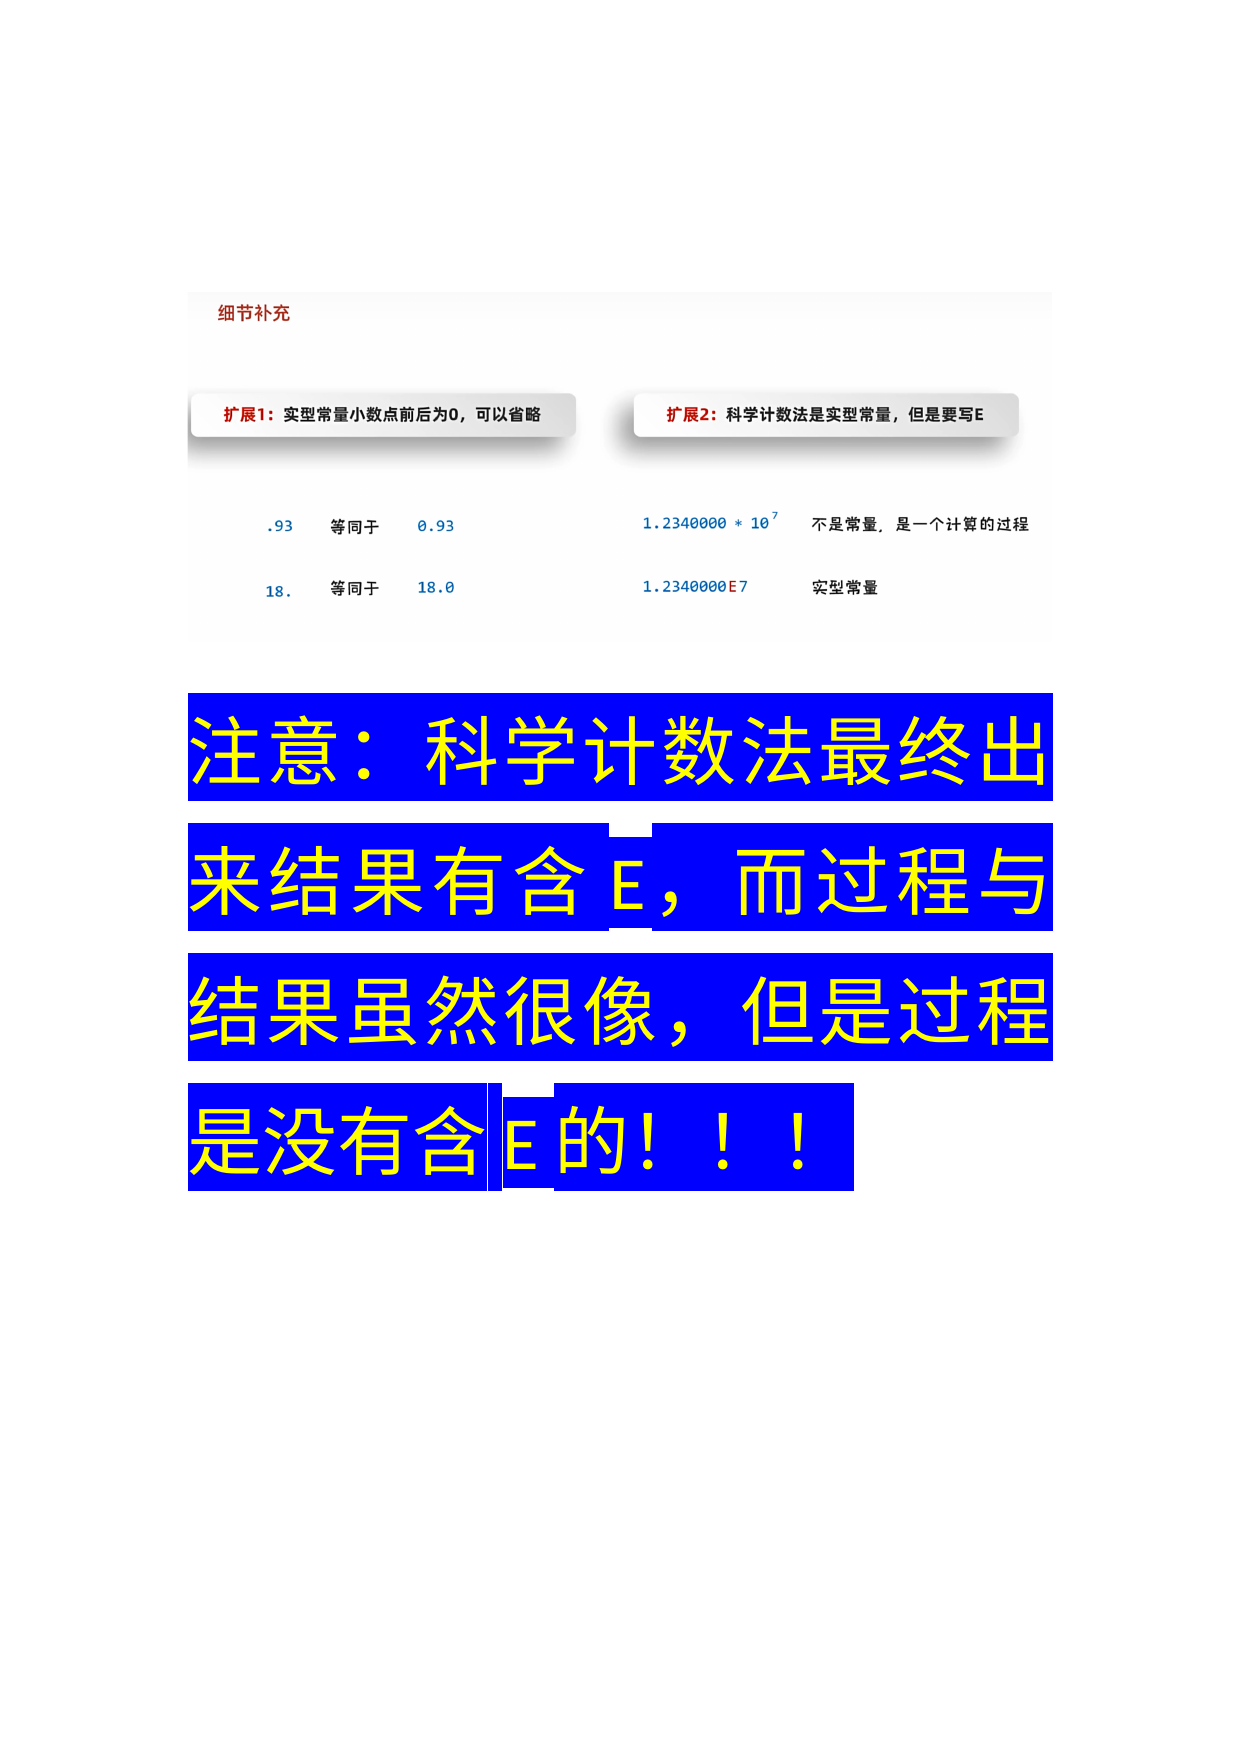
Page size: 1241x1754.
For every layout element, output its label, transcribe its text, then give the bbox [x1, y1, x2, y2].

picture [187, 292, 1052, 642]
text 注意：科学计数法最终出来结果有含E，而过程与结果虽然很像，但是过程是没有含E的！！！ [187, 682, 1053, 1202]
